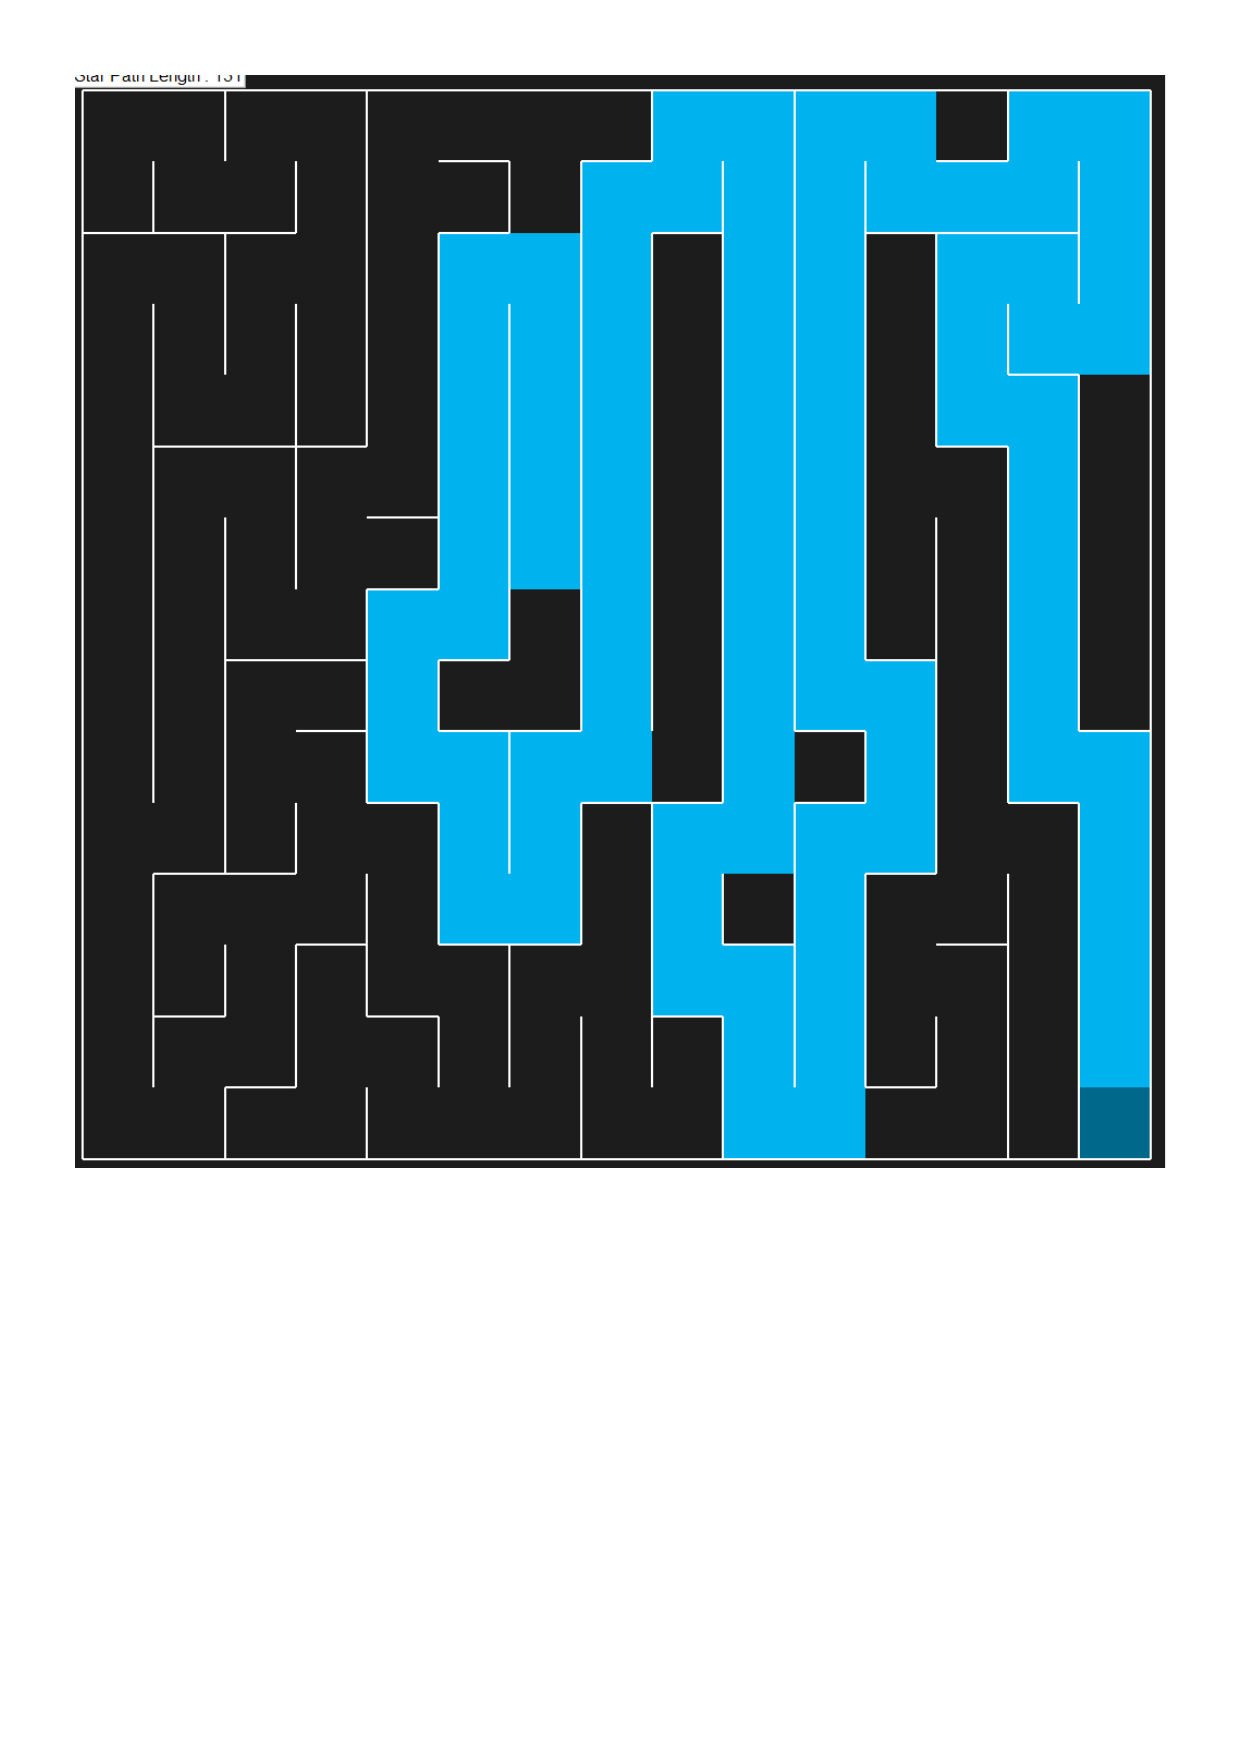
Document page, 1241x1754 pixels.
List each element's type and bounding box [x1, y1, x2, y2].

picture [75, 75, 1166, 1168]
